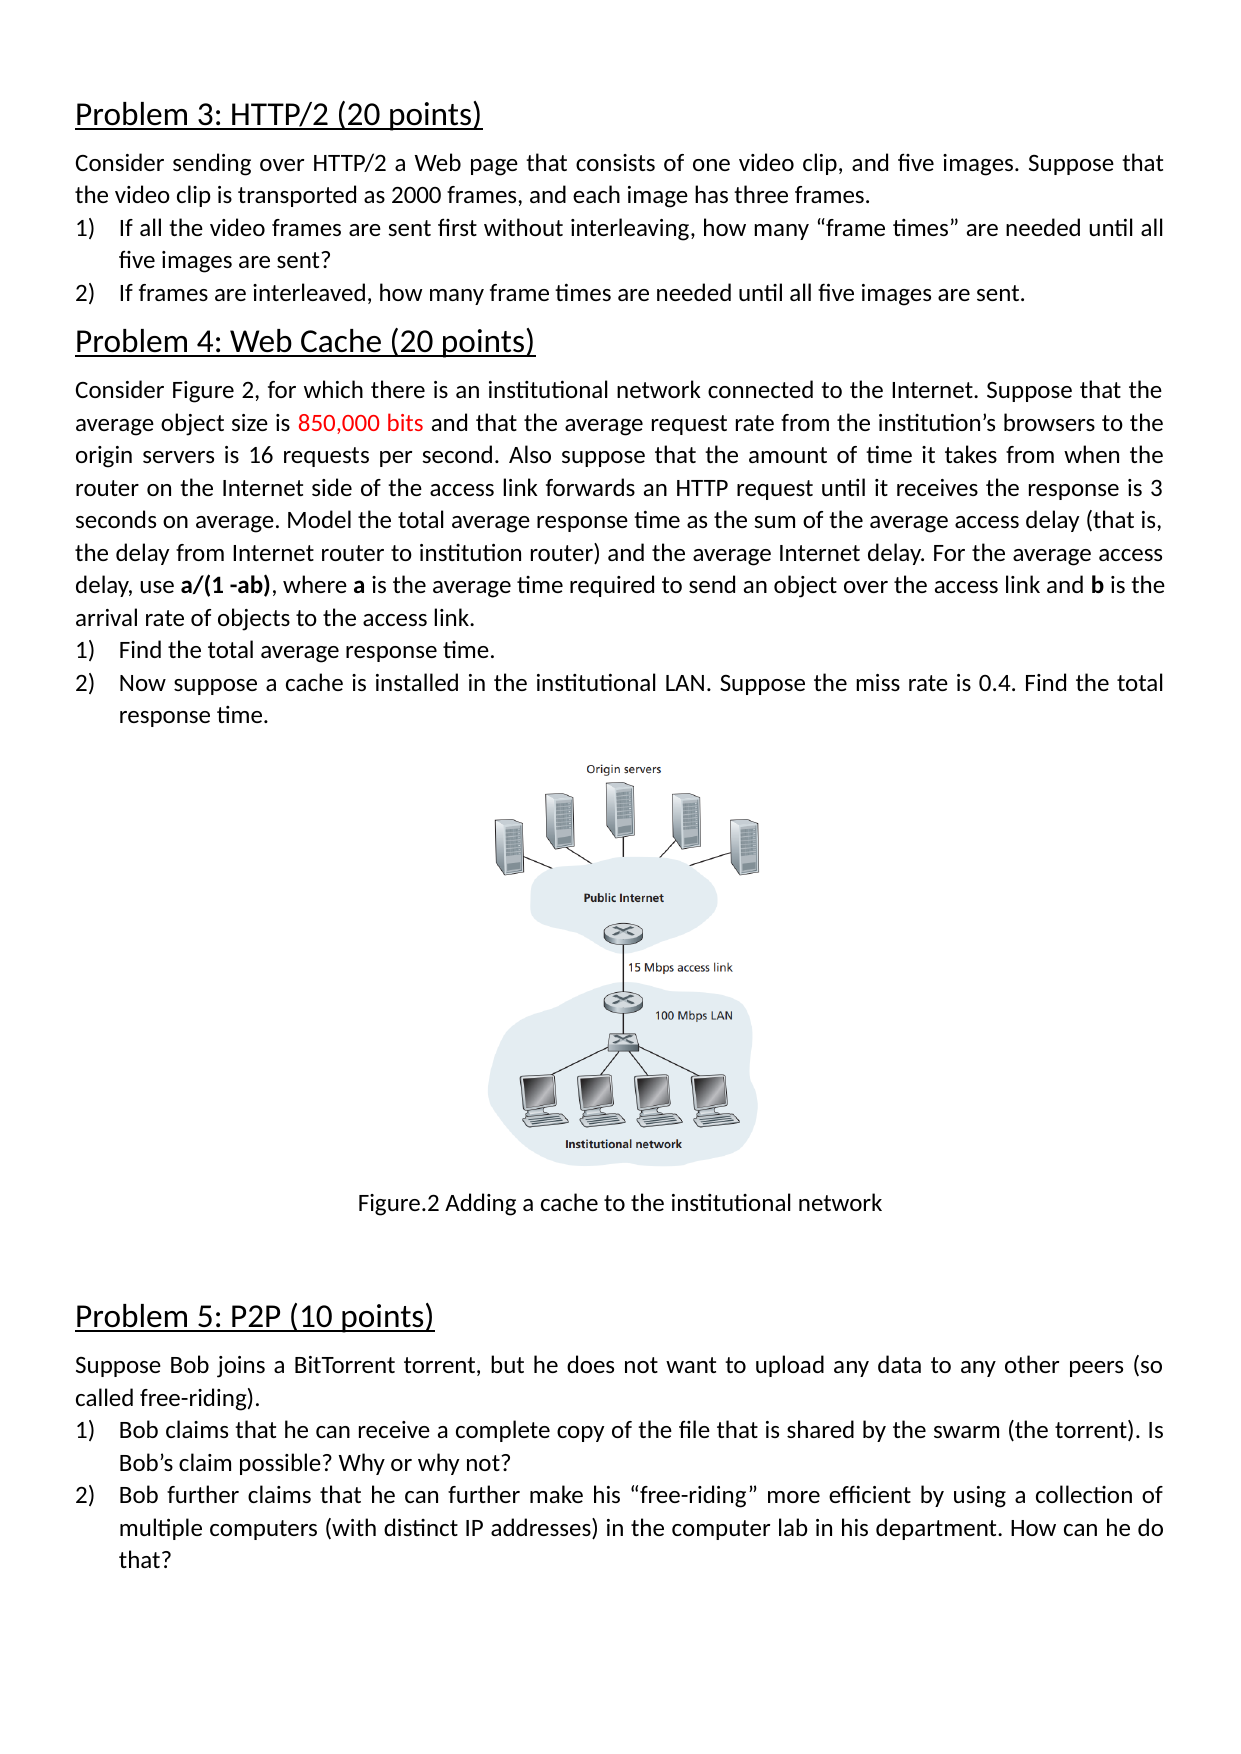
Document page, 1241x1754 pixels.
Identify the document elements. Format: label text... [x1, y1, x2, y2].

text Consider sending over HTTP/2 a Web page that consists of one video clip, and five images. Suppose that the video clip is transported as 2000 frames, and each image has three frames. [75, 146, 1165, 211]
list Find the total average response time. [75, 633, 1165, 666]
text Consider Figure 2, for which there is an institutional network connected to the Internet. Suppose that the average object size is 850,000 bits and that the average request rate from the institution’s browsers to the origin servers is 16 requests per second. Also suppose that the amount of time it takes from when the router on the Internet side of the access link forwards an HTTP request until it receives the response is 3 seconds on average. Model the total average response time as the sum of the average access delay (that is, the delay from Internet router to institution router) and the average Internet delay. For the average access delay, use a/(1 -ab), where a is the average time required to send an object over the access link and b is the arrival rate of objects to the access link. [75, 373, 1165, 633]
list Bob further claims that he can further make his “free-riding” more efficient by using a collection of multiple computers (with distinct IP addresses) in the computer lab in his department. How can he do that? [75, 1478, 1165, 1576]
list Now suppose a cache is installed in the institutional LAN. Suppose the miss rate is 0.4. Find the total response time. [75, 666, 1165, 731]
picture [420, 730, 820, 1174]
text Problem 5: P2P (10 points) [75, 1283, 1165, 1348]
text Problem 3: HTTP/2 (20 points) [75, 81, 1165, 146]
list If frames are interleaved, how many frame times are needed until all five images are sent. [75, 276, 1165, 308]
text Problem 4: Web Cache (20 points) [75, 308, 1165, 373]
text Figure.2 Adding a cache to the institutional network [75, 1186, 1165, 1218]
list Bob claims that he can receive a complete copy of the file that is shared by the swarm (the torrent). Is Bob’s claim possible? Why or why not? [75, 1413, 1165, 1478]
list If all the video frames are sent first without interleaving, how many “frame times” are needed until all five images are sent? [75, 211, 1165, 276]
text Suppose Bob joins a BitTorrent torrent, but he does not want to upload any data to any other peers (so called free-riding). [75, 1348, 1165, 1413]
